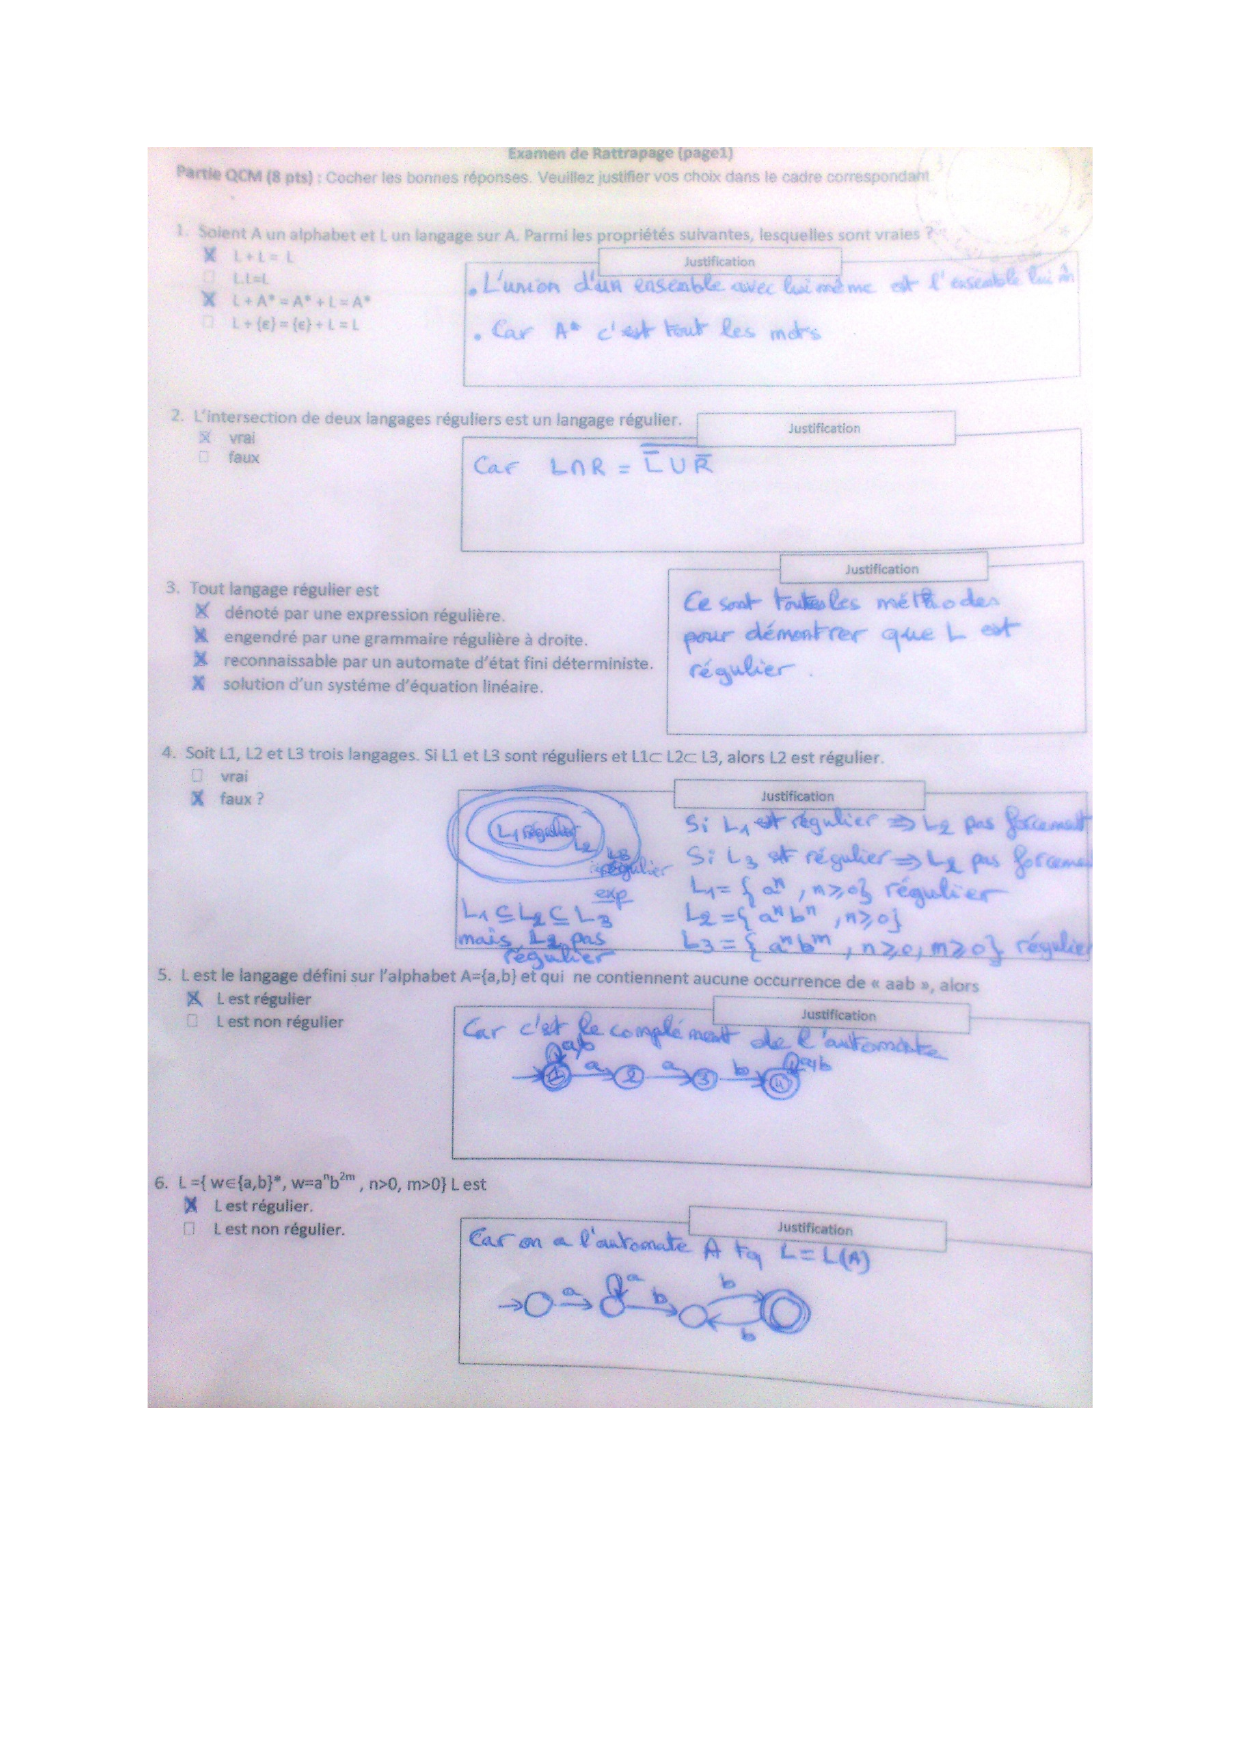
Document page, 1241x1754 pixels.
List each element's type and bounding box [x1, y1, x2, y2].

picture [147, 147, 1093, 1408]
